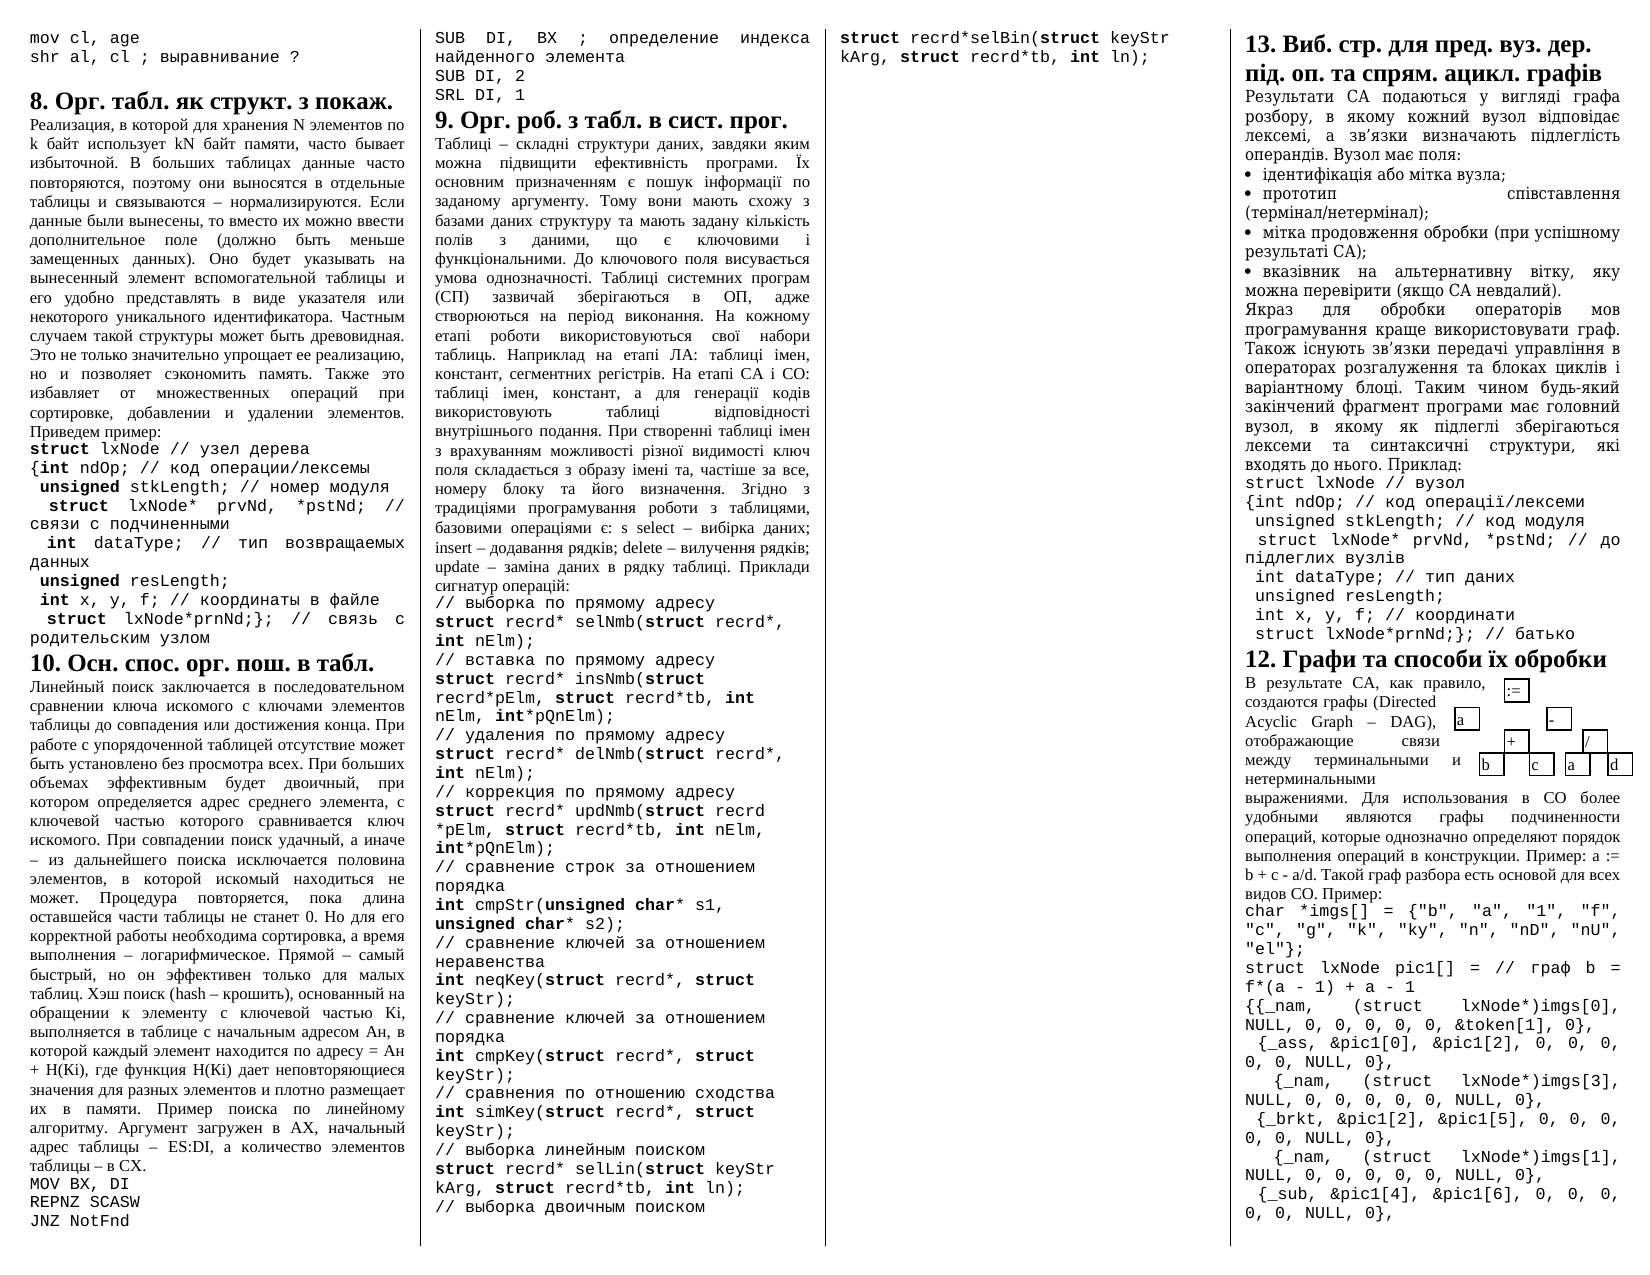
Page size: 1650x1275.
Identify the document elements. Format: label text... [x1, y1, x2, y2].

text // выборка двоичным поиском [435, 1198, 810, 1217]
text SUB DI, 2 [435, 67, 810, 86]
text struct lxNode*prnNd;}; // батько [1245, 625, 1620, 644]
text int cmpKey(struct recrd*, struct keyStr); [435, 1047, 810, 1085]
text struct lxNode*prnNd;}; // связь с родительским узлом [29, 610, 405, 648]
text mov cl, age [29, 29, 405, 48]
text {int ndOp; // код операции/лексемы [29, 459, 405, 478]
text struct recrd* insNmb(struct recrd*pElm, struct recrd*tb, int nElm, int*pQnElm); [435, 670, 810, 727]
text 13. Виб. стр. для пред. вуз. дер. під. оп. та спрям. ацикл. графів [1245, 29, 1620, 87]
text unsigned resLength; [1245, 588, 1620, 607]
text // вставка по прямому адресу [435, 651, 810, 670]
text {_brkt, &pic1[2], &pic1[5], 0, 0, 0, 0, 0, NULL, 0}, [1245, 1110, 1620, 1148]
text SRL DI, 1 [435, 86, 810, 105]
text // сравнение ключей за отношением неравенства [435, 934, 810, 972]
text В результате СА, как правило, создаются графы (Directed Acyclic Graph – DAG), отображающие связи между терминальными и нетерминальными выражениями. Для использования в СО более удобными являются графы подчиненности операций, которые однозначно определяют порядок выполнения операций в конструкции. Пример: a := b + c - a/d. Такой граф разбора есть основой для всех видов СО. Пример: [1245, 673, 1620, 903]
list мітка продовження обробки (при успішному результаті СА); [1245, 223, 1620, 261]
text {int ndOp; // код операції/лексеми [1245, 493, 1620, 512]
text struct recrd* updNmb(struct recrd *pElm, struct recrd*tb, int nElm, int*pQnElm); [435, 802, 810, 859]
text {_ass, &pic1[0], &pic1[2], 0, 0, 0, 0, 0, NULL, 0}, [1245, 1035, 1620, 1073]
text 8. Орг. табл. як структ. з покаж. [29, 86, 405, 115]
text {{_nam, (struct lxNode*)imgs[0], NULL, 0, 0, 0, 0, 0, &token[1], 0}, [1245, 997, 1620, 1035]
text // сравнение строк за отношением порядка [435, 859, 810, 897]
list ідентифікація або мітка вузла; [1245, 164, 1620, 184]
text Линейный поиск заключается в последовательном сравнении ключа искомого с ключами элементов таблицы до совпадения или достижения конца. При работе с упорядоченной таблицей отсутствие может быть установлено без просмотра всех. При больших объемах эффективным будет двоичный, при котором определяется адрес среднего элемента, с ключевой частью которого сравнивается ключ искомого. При совпадении поиск удачный, а иначе – из дальнейшего поиска исключается половина элементов, в которой искомый находиться не может. Процедура повторяется, пока длина оставшейся части таблицы не станет 0. Но для его корректной работы необходима сортировка, а время выполнения – логарифмическое. Прямой – самый быстрый, но он эффективен только для малых таблиц. Хэш поиск (hash – крошить), основанный на обращении к элементу c ключевой частью Кi, выполняется в таблице с начальным адресом Ан, в которой каждый элемент находится по адресу = Ан + H(Кi), где функция Н(Кi) дает неповторяющиеся значения для разных элементов и плотно размещает их в памяти. Пример поиска по линейному алгоритму. Аргумент загружен в AX, начальный адрес таблицы – ES:DI, а количество элементов таблицы – в CX. [29, 677, 405, 1175]
text // коррекция по прямому адресу [435, 783, 810, 802]
text Таблиці – складні структури даних, завдяки яким можна підвищити ефективність програми. Їх основним призначенням є пошук інформації по заданому аргументу. Тому вони мають схожу з базами даних структуру та мають задану кількість полів з даними, що є ключовими і функціональними. До ключового поля висувається умова однозначності. Таблиці системних програм (СП) зазвичай зберігаються в ОП, адже створюються на період виконання. На кожному етапі роботи використовуються свої набори таблиць. Наприклад на етапі ЛА: таблиці імен, констант, сегментних регістрів. На етапі СА і СО: таблиці імен, констант, а для генерації кодів використовують таблиці відповідності внутрішнього подання. При створенні таблиці імен з врахуванням можливості різної видимості ключ поля складається з образу імені та, частіше за все, номеру блоку та його визначення. Згідно з традиціями програмування роботи з таблицями, базовими операціями є: s select – вибірка даних; insert – додавання рядків; delete – вилучення рядків; update – заміна даних в рядку таблиці. Приклади сигнатур операцій: [435, 134, 810, 595]
text int x, y, f; // координаты в файле [29, 592, 405, 610]
text struct recrd* delNmb(struct recrd*, int nElm); [435, 746, 810, 783]
text struct lxNode* prvNd, *pstNd; // связи с подчиненными [29, 497, 405, 535]
list прототип співставлення (термінал/нетермінал); [1245, 184, 1620, 223]
text {_nam, (struct lxNode*)imgs[3], NULL, 0, 0, 0, 0, 0, NULL, 0}, [1245, 1073, 1620, 1110]
text Реализация, в которой для хранения N элементов по k байт использует kN байт памяти, часто бывает избыточной. В больших таблицах данные часто повторяются, поэтому они выносятся в отдельные таблицы и связываются – нормализируются. Если данные были вынесены, то вместо их можно ввести дополнительное поле (должно быть меньше замещенных данных). Оно будет указывать на вынесенный элемент вспомогательной таблицы и его удобно представлять в виде указателя или некоторого уникального идентификатора. Частным случаем такой структуры может быть древовидная. Это не только значительно упрощает ее реализацию, но и позволяет сэкономить память. Также это избавляет от множественных операций при сортировке, добавлении и удалении элементов. Приведем пример: [29, 115, 405, 441]
text // сравнение ключей за отношением порядка [435, 1010, 810, 1047]
text // удаления по прямому адресу [435, 727, 810, 746]
text Результати СА подаються у вигляді графа розбору, в якому кожний вузол відповідає лексемі, а зв’язки визначають підлеглість операндів. Вузол має поля: [1245, 87, 1620, 164]
text // сравнения по отношению сходства [435, 1085, 810, 1104]
text struct lxNode* prvNd, *pstNd; // до підлеглих вузлів [1245, 531, 1620, 569]
text 12. Графи та способи їх обробки [1245, 644, 1620, 673]
text int dataType; // тип даних [1245, 569, 1620, 588]
text unsigned stkLength; // код модуля [1245, 512, 1620, 531]
text int neqKey(struct recrd*, struct keyStr); [435, 972, 810, 1010]
text struct recrd*selBin(struct keyStr kArg, struct recrd*tb, int ln); [840, 29, 1215, 67]
text struct recrd* selLin(struct keyStr kArg, struct recrd*tb, int ln); [435, 1161, 810, 1198]
text Якраз для обробки операторів мов програмування краще використовувати граф. Також існують зв’язки передачі управління в операторах розгалуження та блоках циклів і варіантному блоці. Таким чином будь-який закінчений фрагмент програми має головний вузол, в якому як підлеглі зберігаються лексеми та синтаксичні структури, які входять до нього. Приклад: [1245, 300, 1620, 474]
text MOV BX, DI [29, 1175, 405, 1194]
text // выборка по прямому адресу [435, 595, 810, 614]
text struct lxNode pic1[] = // граф b = f*(a - 1) + a - 1 [1245, 959, 1620, 997]
text REPNZ SCASW [29, 1194, 405, 1213]
text int dataType; // тип возвращаемых данных [29, 535, 405, 573]
text 9. Орг. роб. з табл. в сист. прог. [435, 105, 810, 134]
text struct lxNode // вузол [1245, 474, 1620, 493]
text 10. Осн. спос. орг. пош. в табл. [29, 648, 405, 677]
text int x, y, f; // координати [1245, 607, 1620, 625]
text JNZ NotFnd [29, 1213, 405, 1232]
text int simKey(struct recrd*, struct keyStr); [435, 1104, 810, 1142]
text {_sub, &pic1[4], &pic1[6], 0, 0, 0, 0, 0, NULL, 0}, [1245, 1186, 1620, 1223]
list вказівник на альтернативну вітку, яку можна перевірити (якщо СА невдалий). [1245, 261, 1620, 300]
text unsigned resLength; [29, 573, 405, 592]
text SUB DI, BX ; определение индекса найденного элемента [435, 29, 810, 67]
text unsigned stkLength; // номер модуля [29, 478, 405, 497]
text // выборка линейным поиском [435, 1142, 810, 1161]
text char *imgs[] = {"b", "a", "1", "f", "c", "g", "k", "ky", "n", "nD", "nU", "el"}; [1245, 903, 1620, 959]
text {_nam, (struct lxNode*)imgs[1], NULL, 0, 0, 0, 0, 0, NULL, 0}, [1245, 1148, 1620, 1186]
text struct recrd* selNmb(struct recrd*, int nElm); [435, 614, 810, 651]
text shr al, cl ; выравнивание ? [29, 48, 405, 67]
text int cmpStr(unsigned char* s1, unsigned char* s2); [435, 897, 810, 934]
text struct lxNode // узел дерева [29, 441, 405, 459]
